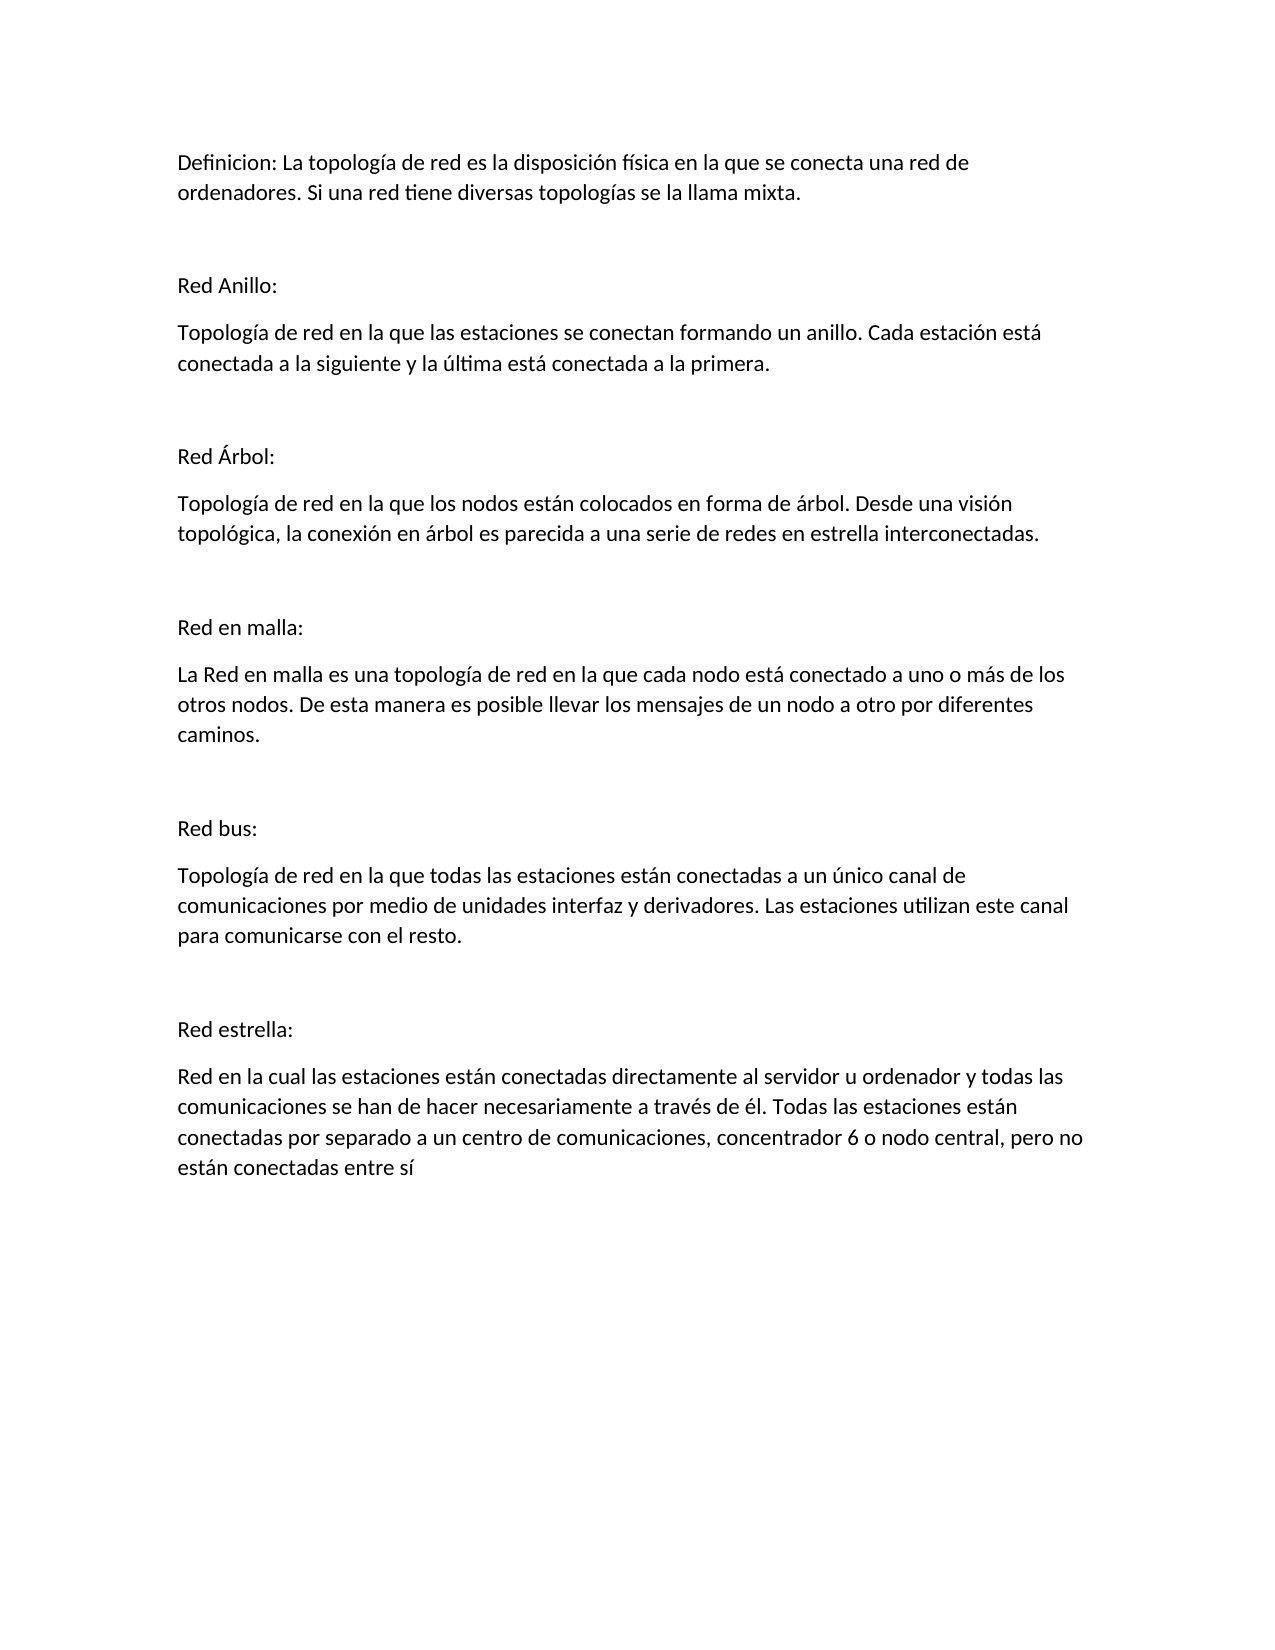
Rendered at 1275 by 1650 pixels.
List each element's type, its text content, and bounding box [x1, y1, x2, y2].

text Red en malla: [177, 613, 1098, 641]
text Red Árbol: [177, 442, 1098, 470]
text Topología de red en la que las estaciones se conectan formando un anillo. Cada estación está conectada a la siguiente y la última está conectada a la primera. [177, 318, 1098, 377]
text La Red en malla es una topología de red en la que cada nodo está conectado a uno o más de los otros nodos. De esta manera es posible llevar los mensajes de un nodo a otro por diferentes caminos. [177, 660, 1098, 748]
text Red Anillo: [177, 272, 1098, 299]
text Red estrella: [177, 1015, 1098, 1043]
text Red bus: [177, 814, 1098, 842]
text Topología de red en la que todas las estaciones están conectadas a un único canal de comunicaciones por medio de unidades interfaz y derivadores. Las estaciones utilizan este canal para comunicarse con el resto. [177, 861, 1098, 949]
text Definicion: La topología de red es la disposición física en la que se conecta una red de ordenadores. Si una red tiene diversas topologías se la llama mixta. [177, 148, 1098, 206]
text Topología de red en la que los nodos están colocados en forma de árbol. Desde una visión topológica, la conexión en árbol es parecida a una serie de redes en estrella interconectadas. [177, 489, 1098, 547]
text Red en la cual las estaciones están conectadas directamente al servidor u ordenador y todas las comunicaciones se han de hacer necesariamente a través de él. Todas las estaciones están conectadas por separado a un centro de comunicaciones, concentrador 6 o nodo central, pero no están conectadas entre sí [177, 1062, 1098, 1181]
